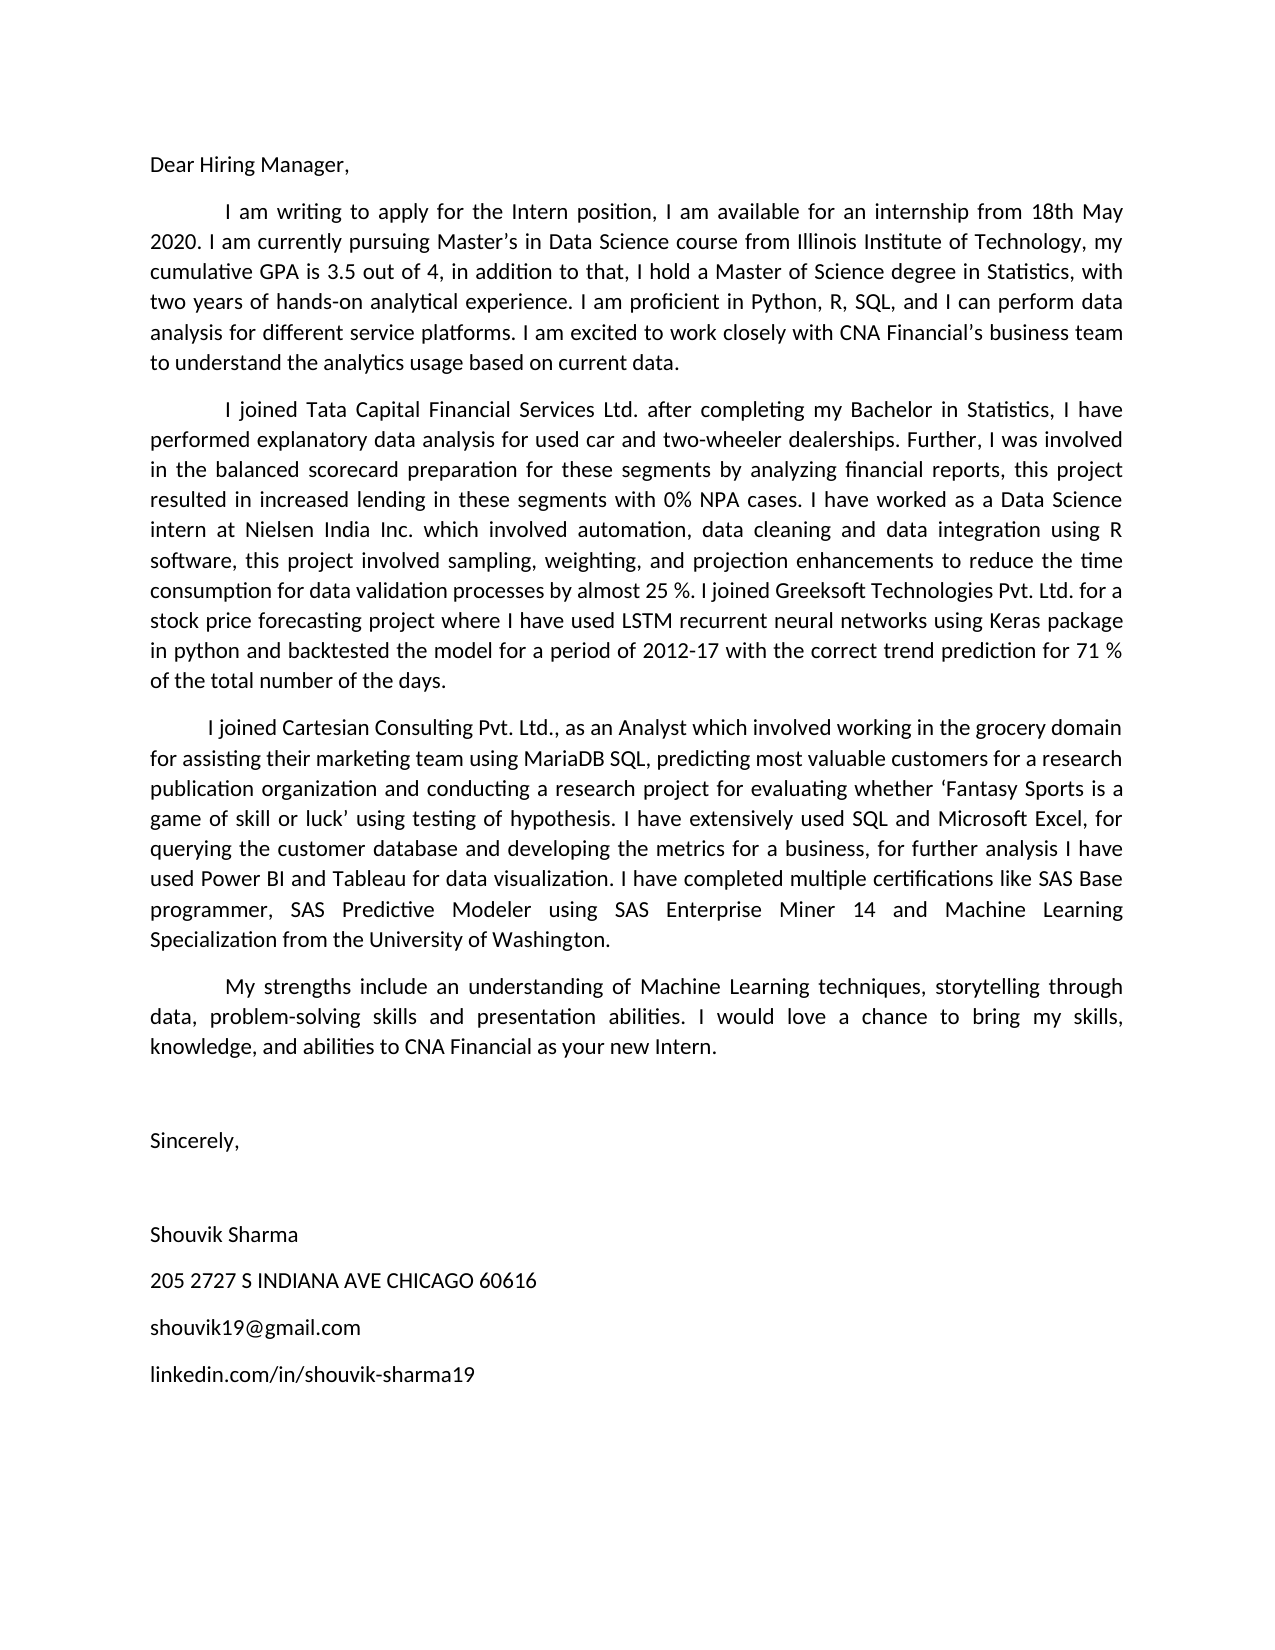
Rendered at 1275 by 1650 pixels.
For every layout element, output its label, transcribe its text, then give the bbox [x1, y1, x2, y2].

text Sincerely, [150, 1126, 1125, 1154]
text Dear Hiring Manager, [150, 150, 1125, 178]
text shouvik19@gmail.com [150, 1313, 1125, 1342]
text My strengths include an understanding of Machine Learning techniques, storytelling through data, problem-solving skills and presentation abilities. I would love a chance to bring my skills, knowledge, and abilities to CNA Financial as your new Intern. [150, 972, 1125, 1060]
text linkedin.com/in/shouvik-sharma19 [150, 1360, 1125, 1388]
text Shouvik Sharma [150, 1220, 1125, 1248]
text I joined Tata Capital Financial Services Ltd. after completing my Bachelor in Statistics, I have performed explanatory data analysis for used car and two-wheeler dealerships. Further, I was involved in the balanced scorecard preparation for these segments by analyzing financial reports, this project resulted in increased lending in these segments with 0% NPA cases. I have worked as a Data Science intern at Nielsen India Inc. which involved automation, data cleaning and data integration using R software, this project involved sampling, weighting, and projection enhancements to reduce the time consumption for data validation processes by almost 25 %. I joined Greeksoft Technologies Pvt. Ltd. for a stock price forecasting project where I have used LSTM recurrent neural networks using Keras package in python and backtested the model for a period of 2012-17 with the correct trend prediction for 71 % of the total number of the days. [150, 395, 1125, 695]
text I am writing to apply for the Intern position, I am available for an internship from 18th May 2020. I am currently pursuing Master’s in Data Science course from Illinois Institute of Technology, my cumulative GPA is 3.5 out of 4, in addition to that, I hold a Master of Science degree in Statistics, with two years of hands-on analytical experience. I am proficient in Python, R, SQL, and I can perform data analysis for different service platforms. I am excited to work closely with CNA Financial’s business team to understand the analytics usage based on current data. [150, 197, 1125, 376]
text 205 2727 S INDIANA AVE CHICAGO 60616 [150, 1267, 1125, 1295]
text I joined Cartesian Consulting Pvt. Ltd., as an Analyst which involved working in the grocery domain for assisting their marketing team using MariaDB SQL, predicting most valuable customers for a research publication organization and conducting a research project for evaluating whether ‘Fantasy Sports is a game of skill or luck’ using testing of hypothesis. I have extensively used SQL and Microsoft Excel, for querying the customer database and developing the metrics for a business, for further analysis I have used Power BI and Tableau for data visualization. I have completed multiple certifications like SAS Base programmer, SAS Predictive Modeler using SAS Enterprise Miner 14 and Machine Learning Specialization from the University of Washington. [150, 713, 1125, 953]
